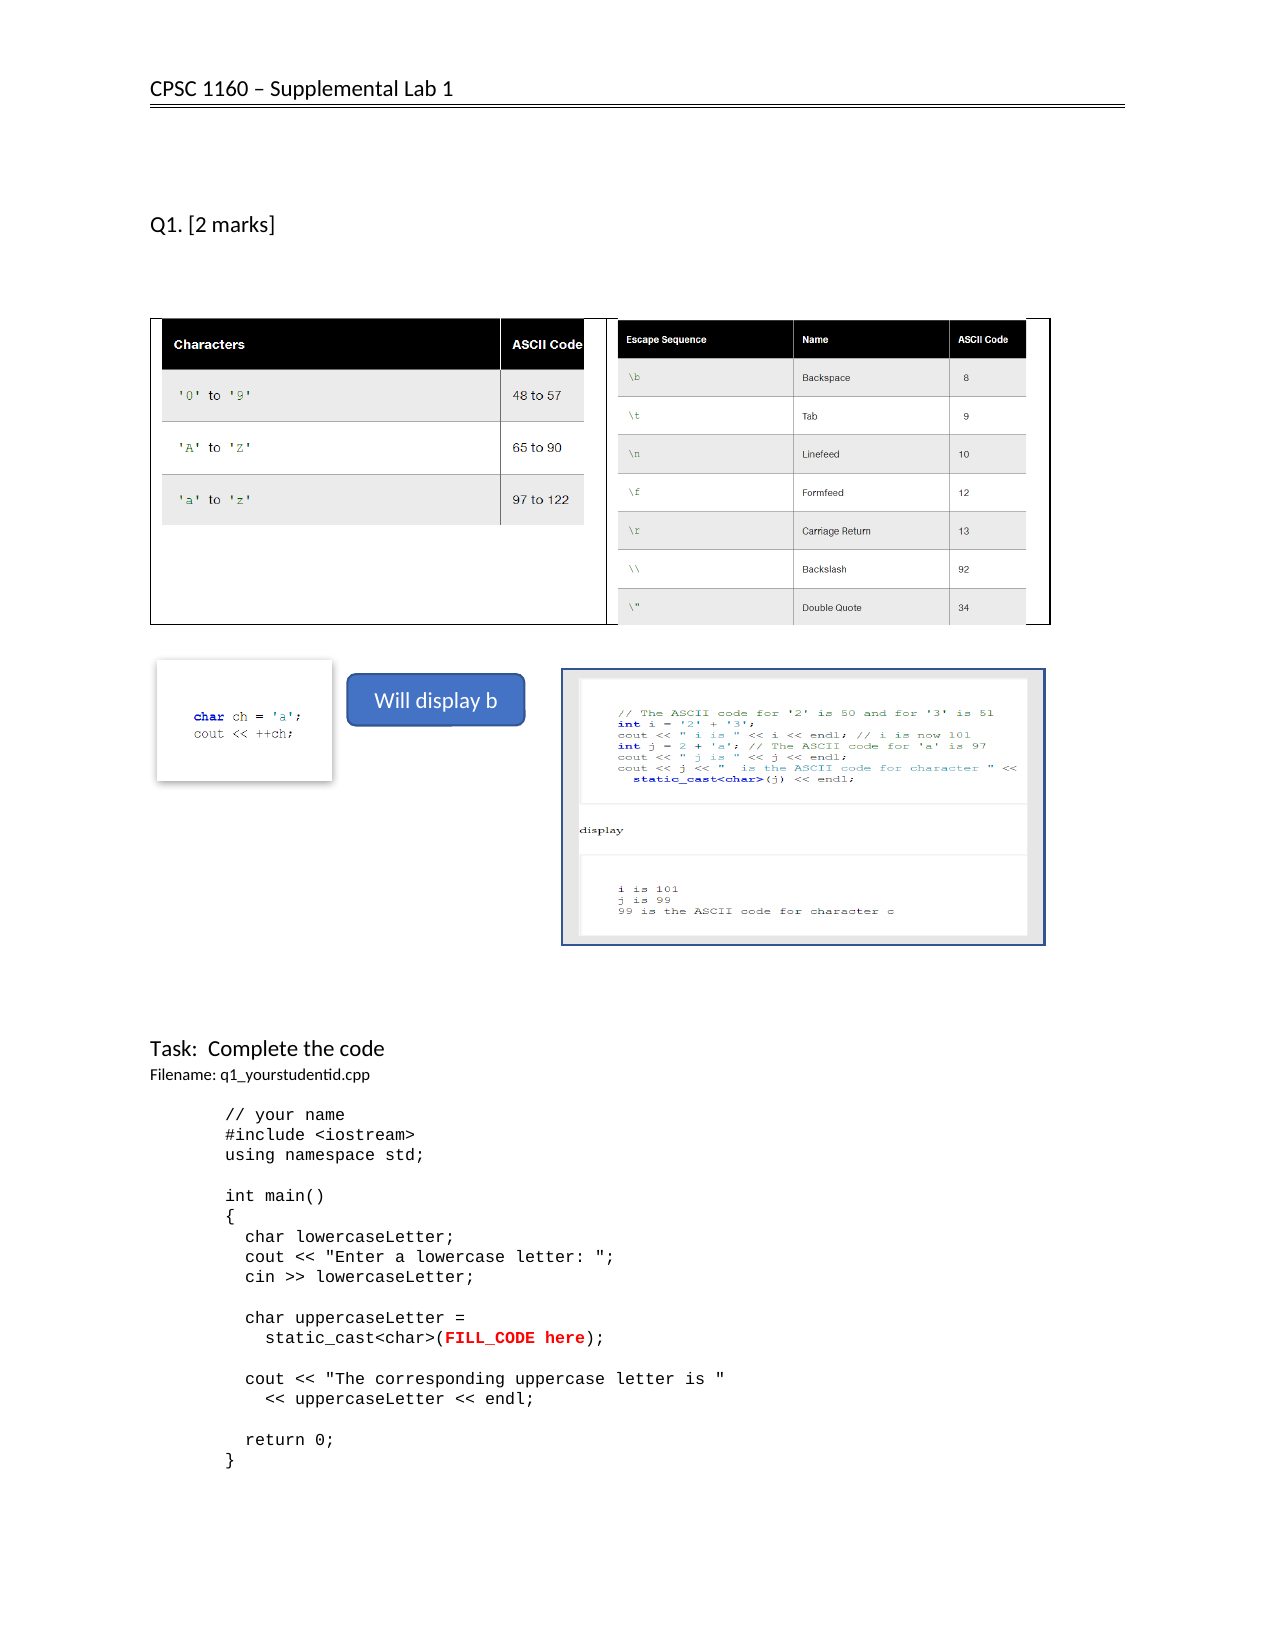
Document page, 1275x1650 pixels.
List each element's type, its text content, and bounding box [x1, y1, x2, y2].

list Q1. [2 marks] [150, 210, 1125, 238]
list { [225, 1208, 1125, 1227]
list cout << "The corresponding uppercase letter is " [225, 1370, 1125, 1389]
list using namespace std; [225, 1147, 1125, 1166]
list cin >> lowercaseLetter; [225, 1269, 1125, 1288]
table_header [1027, 319, 1049, 624]
list Task: Complete the code [150, 1034, 1125, 1062]
table_header [607, 319, 617, 624]
picture [617, 318, 1027, 625]
picture [161, 318, 584, 525]
list #include <iostream> [225, 1127, 1125, 1146]
list Filename: q1_yourstudentid.cpp [150, 1064, 1125, 1084]
list } [150, 1452, 1125, 1471]
list cout << "Enter a lowercase letter: "; [225, 1248, 1125, 1267]
picture [172, 674, 317, 767]
list static_cast<char>(FILL_CODE here); [225, 1330, 1125, 1349]
picture [578, 678, 1028, 936]
list // your name [225, 1106, 1125, 1125]
table_header [151, 319, 606, 624]
list char lowercaseLetter; [225, 1228, 1125, 1247]
list char uppercaseLetter = [225, 1309, 1125, 1328]
list << uppercaseLetter << endl; [225, 1391, 1125, 1409]
list int main() [225, 1188, 1125, 1206]
list return 0; [225, 1431, 1125, 1450]
